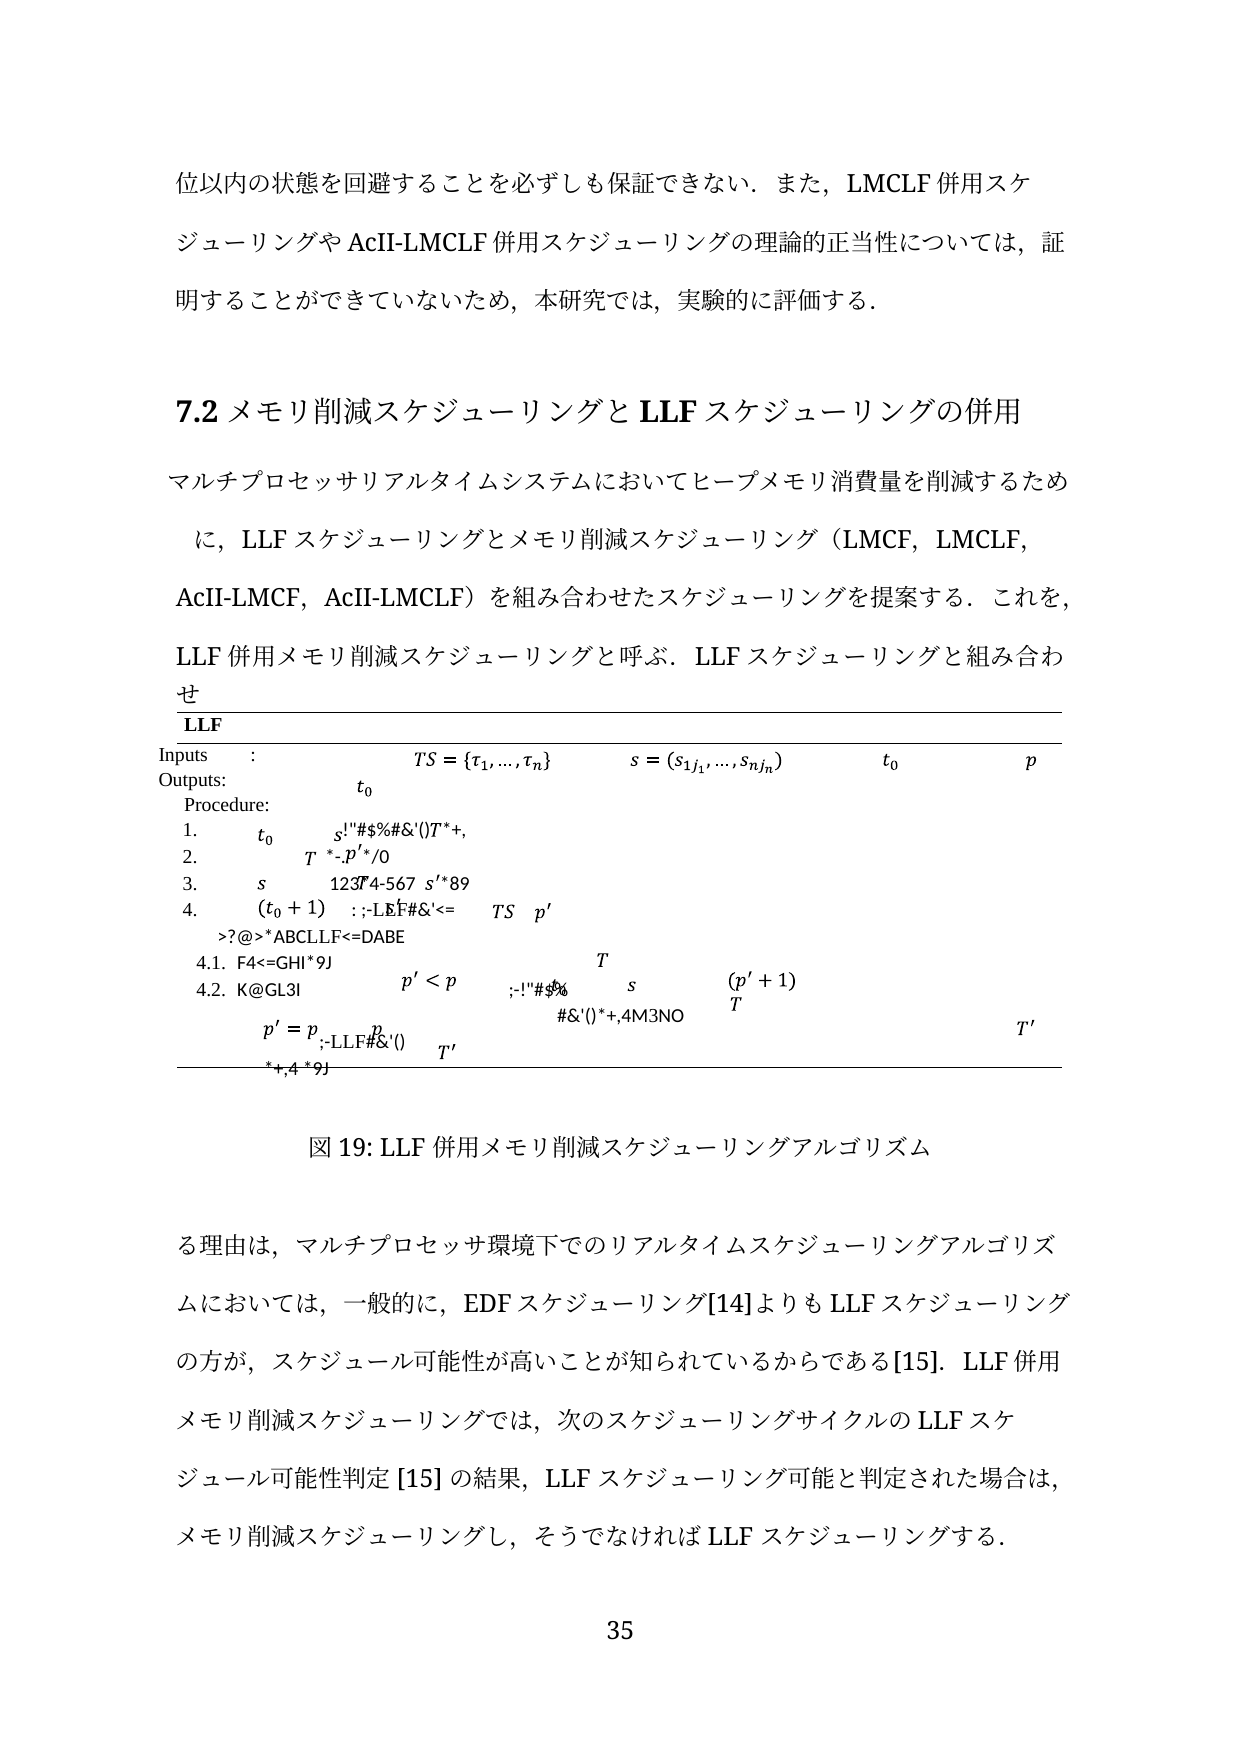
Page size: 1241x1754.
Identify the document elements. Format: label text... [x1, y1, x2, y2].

text マルチプロセッサリアルタイムシステムにおいてヒープメモリ消費量を削減するために，LLF スケジューリングとメモリ削減スケジューリング（LMCF，LMCLF， AcII-LMCF，AcII-LMCLF）を組み合わせたスケジューリングを提案する．これを， [166, 463, 1071, 614]
list K@GL3I ;-!"#$% [196, 977, 1078, 1001]
text >?@>*ABCLLF<=DABE [217, 924, 1078, 948]
text LLF併用メモリ削減スケジューリングと呼ぶ．LLFスケジューリングと組み合わせ [176, 638, 1064, 710]
text Outputs: [158, 768, 1078, 791]
text *+,4 *9J [263, 1056, 1078, 1080]
text ;-LLF#&'() [319, 1029, 1078, 1053]
text #&'()*+,4M3NO [171, 1003, 1069, 1027]
list : ;-LLF#&'<= [182, 897, 1078, 921]
text Inputs : [158, 742, 1078, 765]
list 123*4-567 *89 [182, 871, 1078, 895]
list !"#$%#&'()*+, [182, 817, 1078, 842]
list F4<=GHI*9J [196, 950, 1078, 974]
list *-.*/0 [182, 844, 1078, 868]
text 7.2 メモリ削減スケジューリングとLLFスケジューリングの併用 [176, 389, 1078, 431]
text る理由は，マルチプロセッサ環境下でのリアルタイムスケジューリングアルゴリズムにおいては，一般的に，EDFスケジューリング[14]よりもLLFスケジューリングの方が，スケジュール可能性が高いことが知られているからである[15]．LLF併用メモリ削減スケジューリングでは，次のスケジューリングサイクルのLLFスケジュール可能性判定 [15] の結果，LLF スケジューリング可能と判定された場合は，メモリ削減スケジューリングし，そうでなければ LLF スケジューリングする． [176, 1227, 1078, 1553]
text 図 19: LLF 併用メモリ削減スケジューリングアルゴリズム [166, 1129, 1075, 1164]
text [176, 165, 1078, 316]
text LLF [184, 713, 1078, 736]
text Procedure: [184, 793, 1078, 816]
